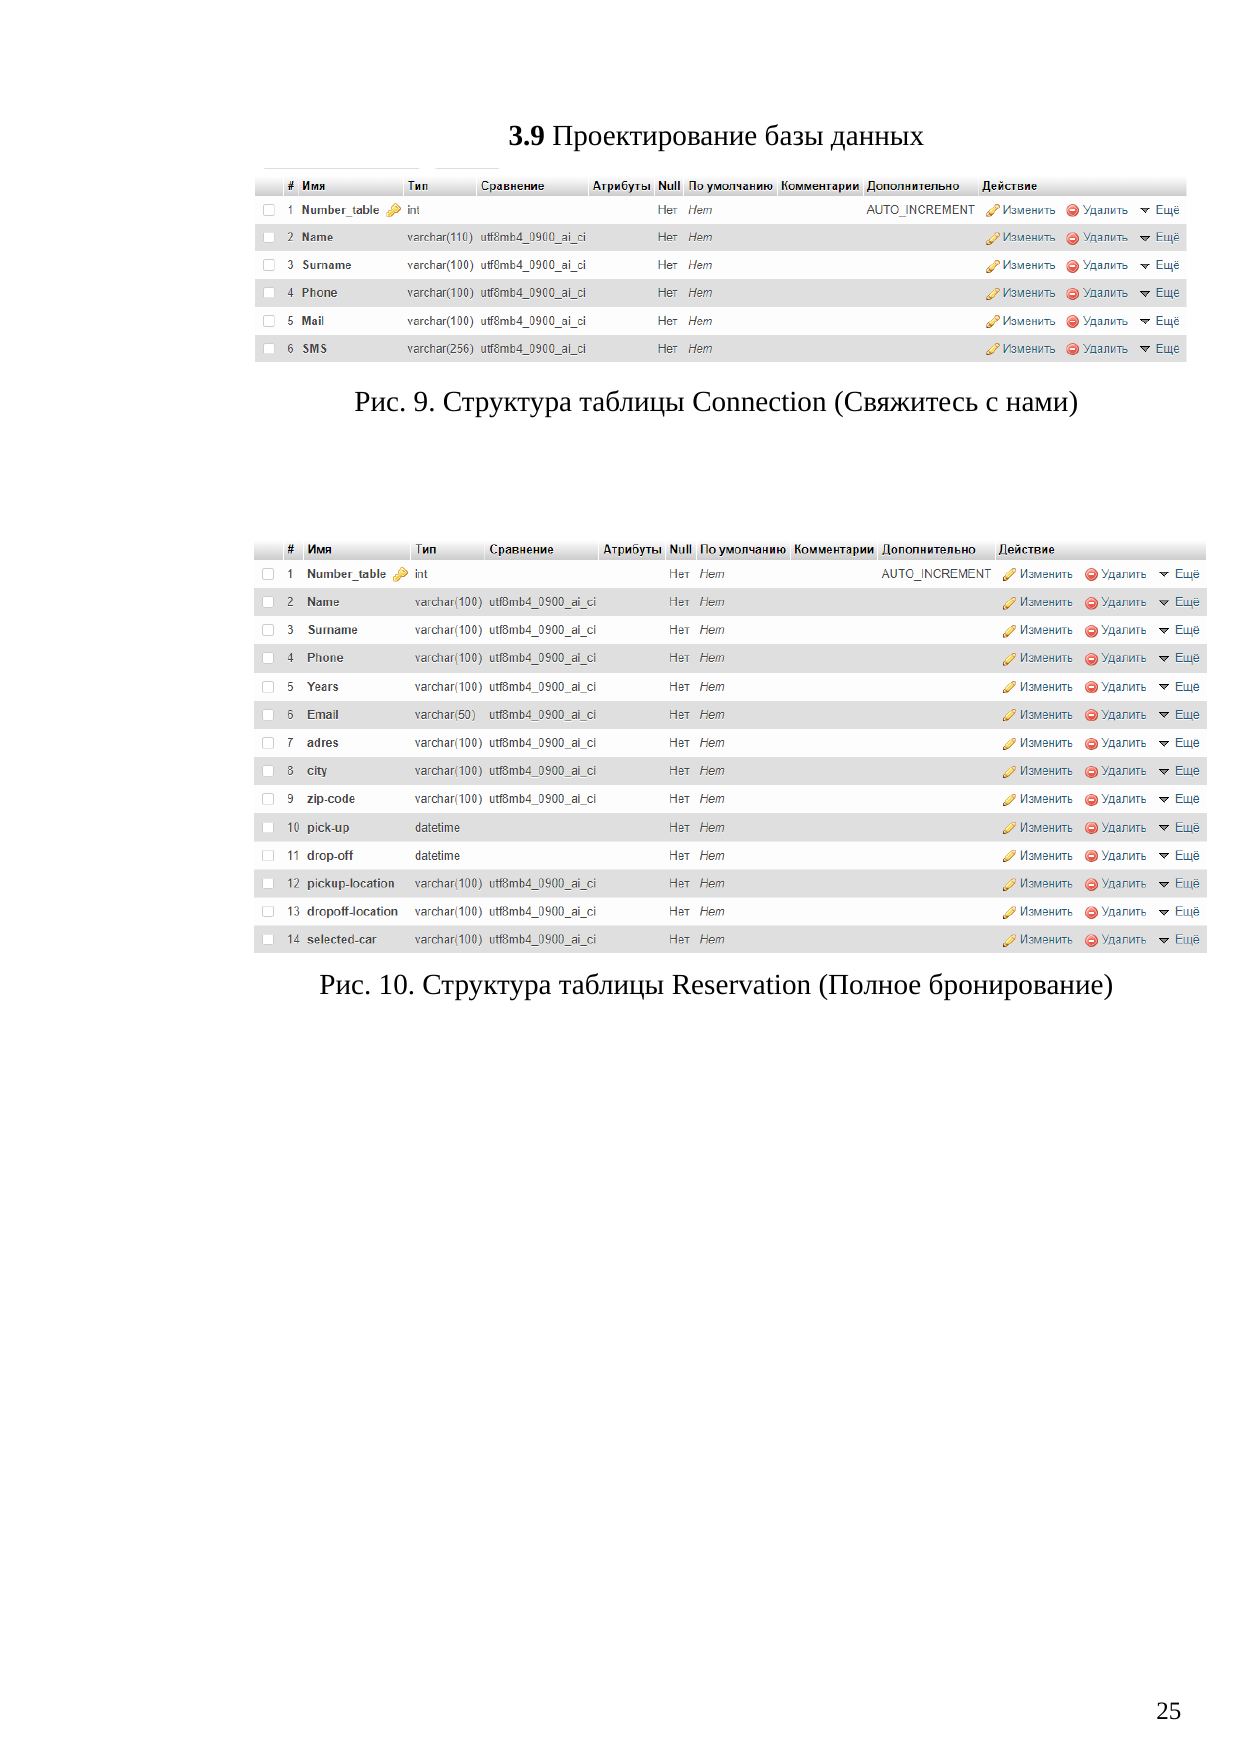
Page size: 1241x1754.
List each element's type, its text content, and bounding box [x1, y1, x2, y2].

text Рис. 9. Структура таблицы Connection (Свяжитесь с нами) [177, 384, 1181, 418]
subtitle 3.9 Проектирование базы данных [177, 118, 1181, 152]
picture [251, 535, 1211, 953]
picture [251, 168, 1194, 370]
text Рис. 10. Структура таблицы Reservation (Полное бронирование) [177, 967, 1181, 1000]
